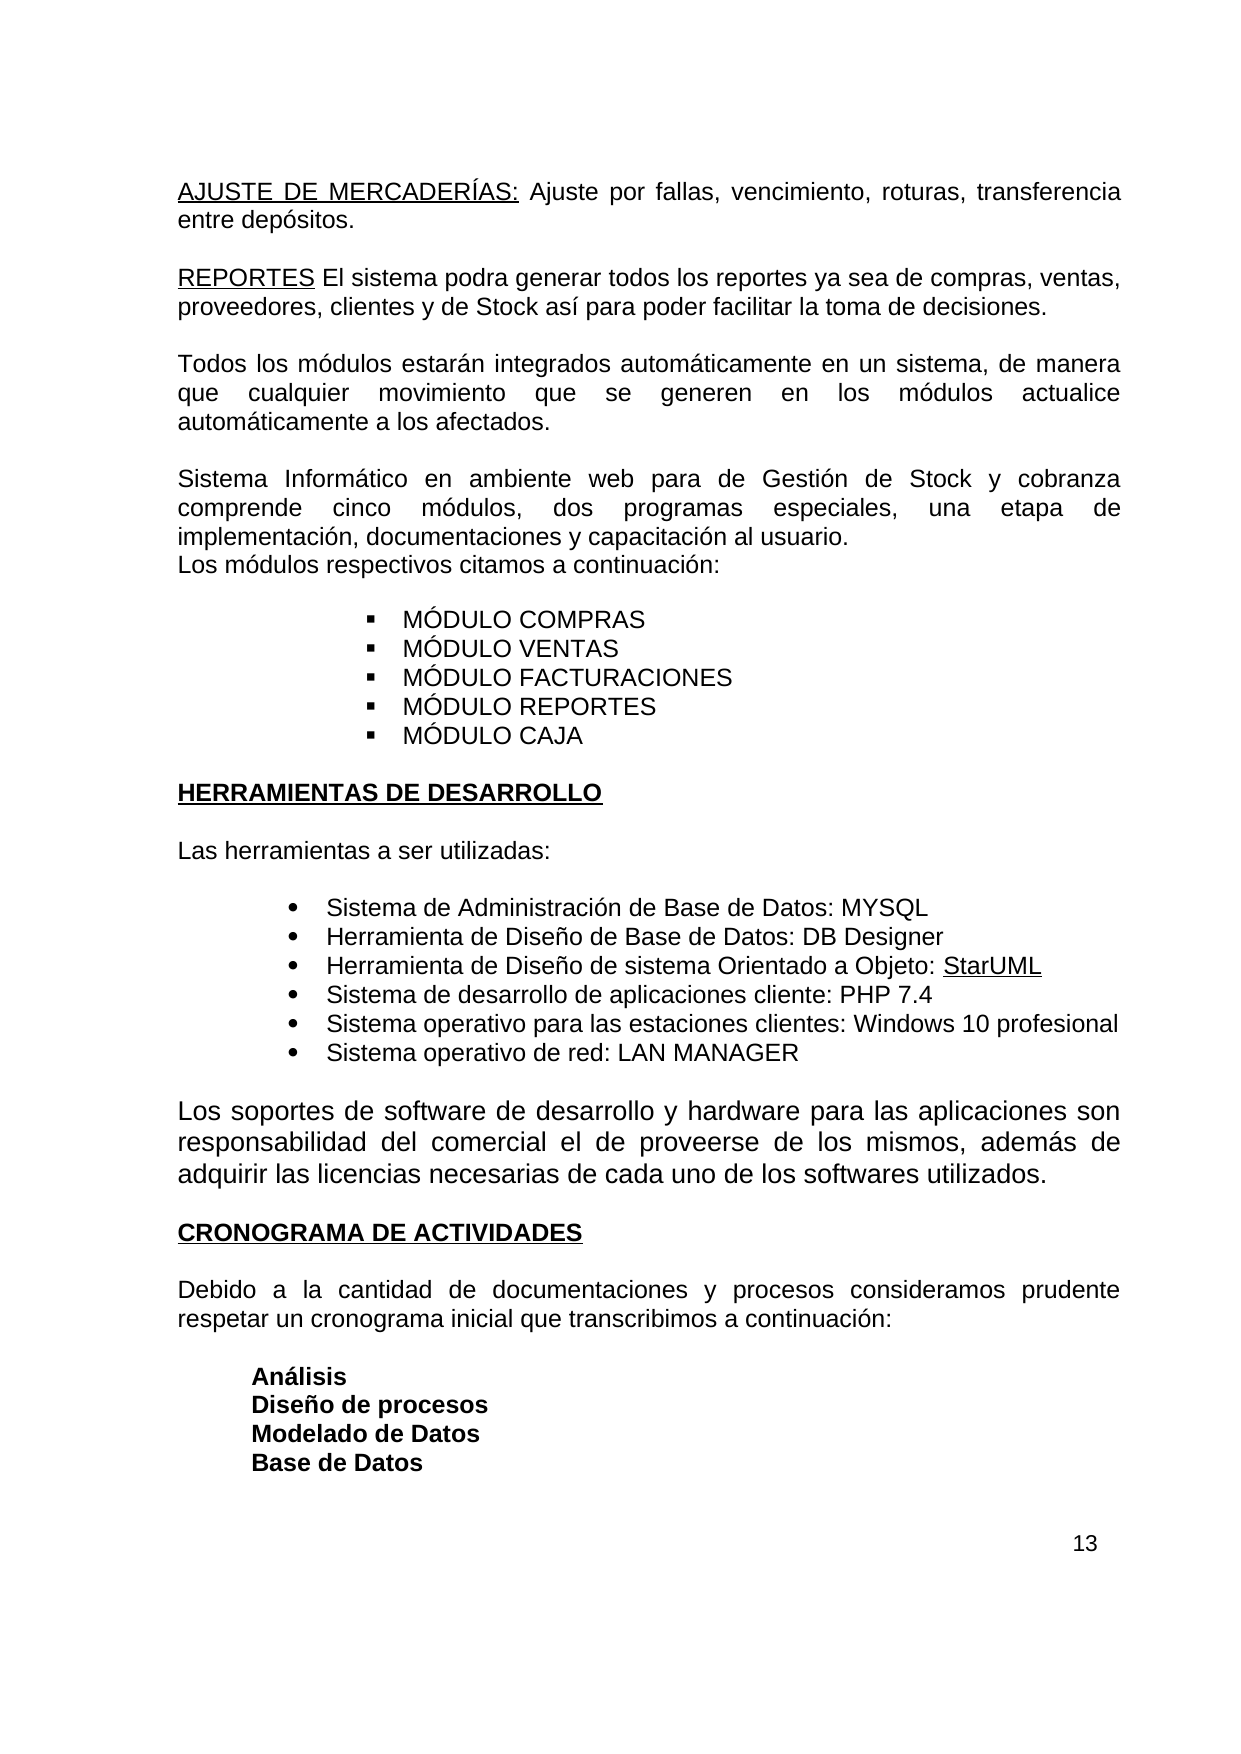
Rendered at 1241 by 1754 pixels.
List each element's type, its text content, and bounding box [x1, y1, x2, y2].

text Sistema Informático en ambiente web para de Gestión de Stock y cobranza comprende cinco módulos, dos programas especiales, una etapa de implementación, documentaciones y capacitación al usuario. [177, 464, 1122, 550]
text Debido a la cantidad de documentaciones y procesos consideramos prudente respetar un cronograma inicial que transcribimos a continuación: [177, 1275, 1122, 1333]
list MÓDULO COMPRAS [365, 605, 1122, 634]
list MÓDULO FACTURACIONES [365, 663, 1122, 692]
list Sistema operativo para las estaciones clientes: Windows 10 profesional [288, 1009, 1122, 1038]
text Todos los módulos estarán integrados automáticamente en un sistema, de manera que cualquier movimiento que se generen en los módulos actualice automáticamente a los afectados. [177, 349, 1122, 435]
list CRONOGRAMA DE ACTIVIDADES [177, 1218, 1122, 1246]
text AJUSTE DE MERCADERÍAS: Ajuste por fallas, vencimiento, roturas, transferencia entre depósitos. [177, 176, 1122, 234]
text Diseño de procesos [251, 1390, 1122, 1419]
list MÓDULO VENTAS [365, 634, 1122, 663]
list MÓDULO CAJA [365, 721, 1122, 749]
list Herramienta de Diseño de Base de Datos: DB Designer [288, 922, 1122, 951]
list HERRAMIENTAS DE DESARROLLO [177, 778, 1122, 807]
list Sistema de desarrollo de aplicaciones cliente: PHP 7.4 [288, 980, 1122, 1009]
text Los soportes de software de desarrollo y hardware para las aplicaciones son responsabilidad del comercial el de proveerse de los mismos, además de adquirir las licencias necesarias de cada uno de los softwares utilizados. [177, 1095, 1122, 1189]
text Base de Datos [251, 1448, 1122, 1476]
list Análisis [251, 1361, 1122, 1390]
text Los módulos respectivos citamos a continuación: [177, 550, 1122, 579]
list Sistema de Administración de Base de Datos: MYSQL [288, 893, 1122, 922]
list Herramienta de Diseño de sistema Orientado a Objeto: StarUML [288, 951, 1122, 980]
list Sistema operativo de red: LAN MANAGER [288, 1038, 1122, 1066]
text REPORTES El sistema podra generar todos los reportes ya sea de compras, ventas, proveedores, clientes y de Stock así para poder facilitar la toma de decisiones. [177, 263, 1122, 320]
text Las herramientas a ser utilizadas: [177, 836, 1122, 864]
list MÓDULO REPORTES [365, 692, 1122, 721]
text Modelado de Datos [251, 1419, 1122, 1448]
